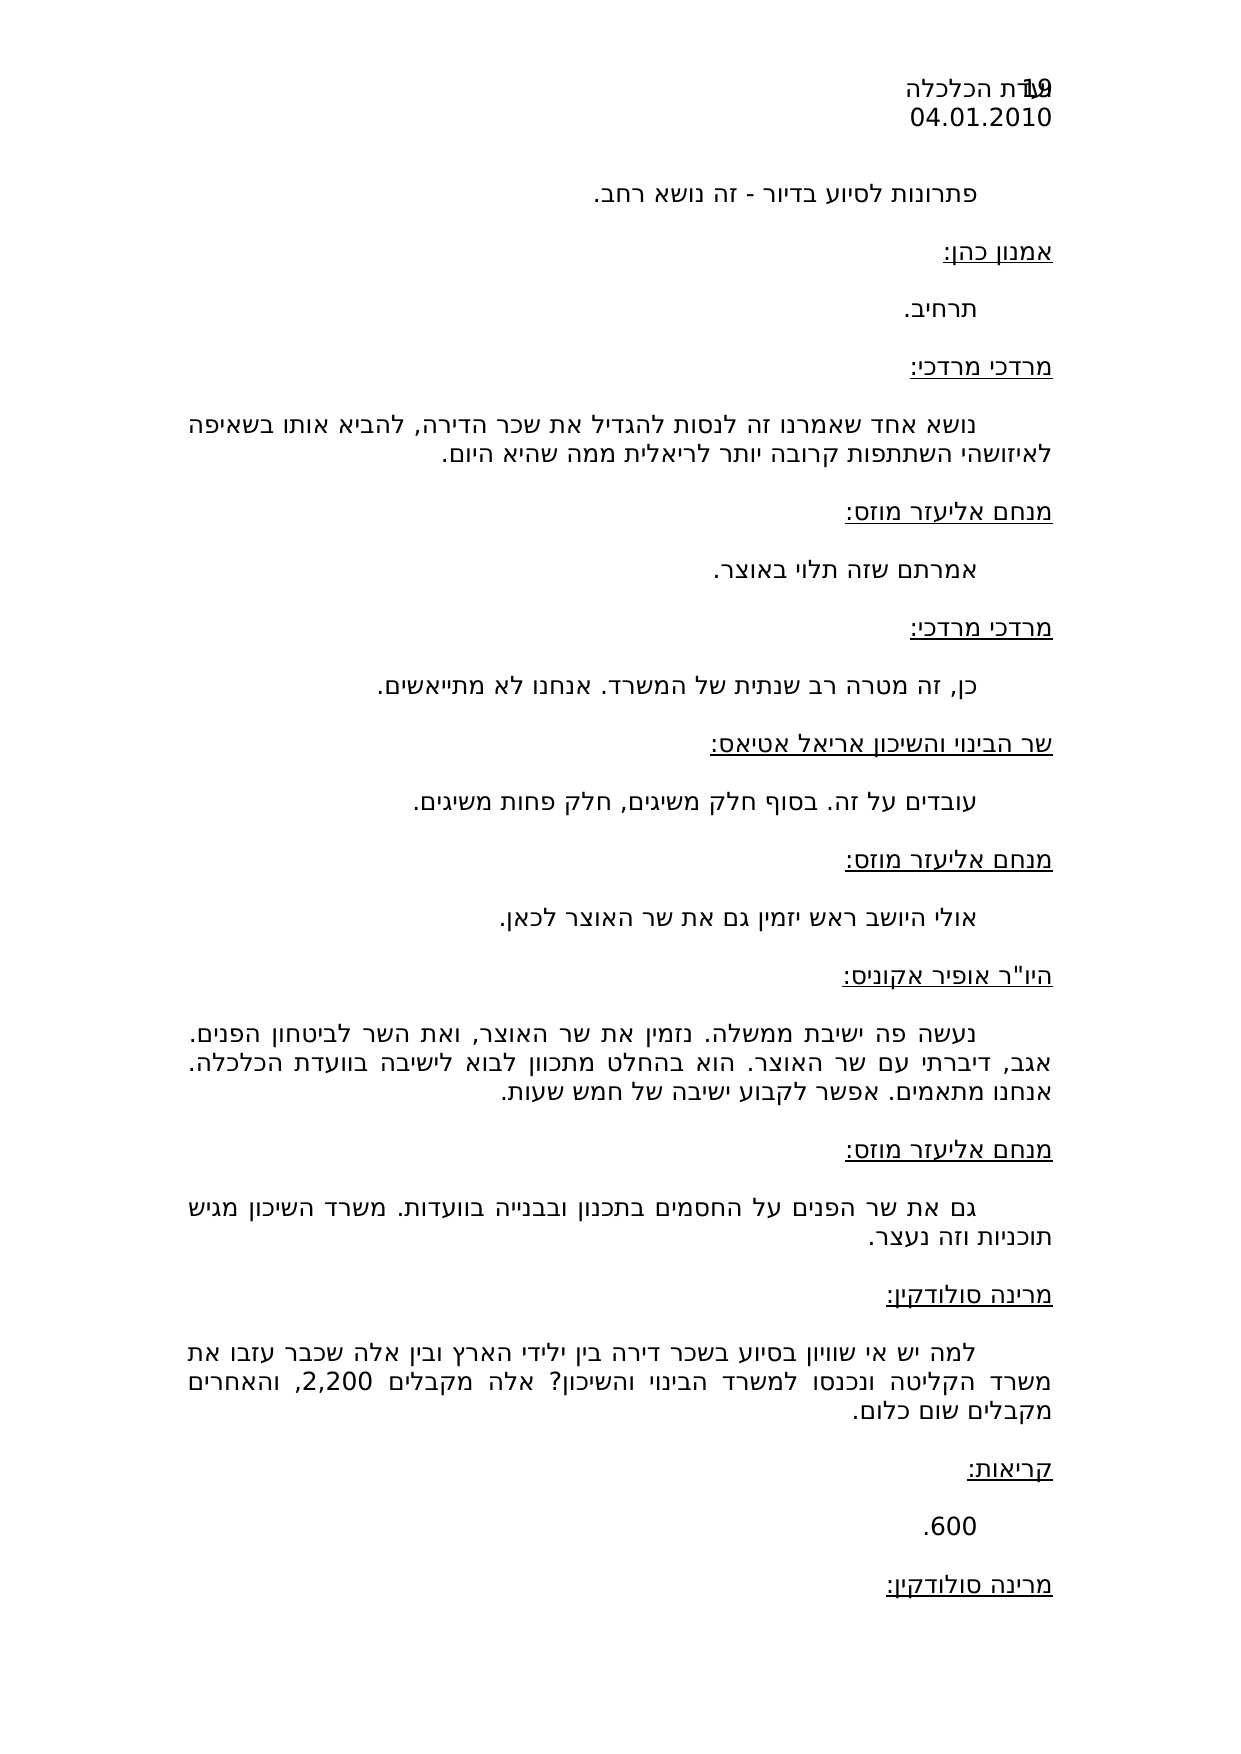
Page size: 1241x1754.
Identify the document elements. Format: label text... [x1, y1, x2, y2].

text אמרתם שזה תלוי באוצר. [187, 555, 1053, 584]
text גם את שר הפנים על החסמים בתכנון ובבנייה בוועדות. משרד השיכון מגיש תוכניות וזה נעצר. [187, 1193, 1053, 1251]
text תרחיב. [187, 294, 1053, 324]
text מנחם אליעזר מוזס: [187, 1135, 1053, 1164]
text אמנון כהן: [187, 237, 1053, 266]
text מנחם אליעזר מוזס: [187, 845, 1053, 874]
text עובדים על זה. בסוף חלק משיגים, חלק פחות משיגים. [187, 787, 1053, 816]
text קריאות: [187, 1454, 1053, 1483]
text 600. [187, 1512, 1053, 1541]
text נעשה פה ישיבת ממשלה. נזמין את שר האוצר, ואת השר לביטחון הפנים. אגב, דיברתי עם שר האוצר. הוא בהחלט מתכוון לבוא לישיבה בוועדת הכלכלה. אנחנו מתאמים. אפשר לקבוע ישיבה של חמש שעות. [187, 1019, 1053, 1106]
text למה יש אי שוויון בסיוע בשכר דירה בין ילידי הארץ ובין אלה שכבר עזבו את משרד הקליטה ונכנסו למשרד הבינוי והשיכון? אלה מקבלים 2,200, והאחרים מקבלים שום כלום. [187, 1338, 1053, 1425]
text כן, זה מטרה רב שנתית של המשרד. אנחנו לא מתייאשים. [187, 671, 1053, 700]
text מרדכי מרדכי: [187, 613, 1053, 642]
text אולי היושב ראש יזמין גם את שר האוצר לכאן. [187, 903, 1053, 932]
text שר הבינוי והשיכון אריאל אטיאס: [187, 729, 1053, 758]
text מנחם אליעזר מוזס: [187, 497, 1053, 527]
text פתרונות לסיוע בדיור - זה נושא רחב. [187, 179, 1053, 208]
text מרינה סולודקין: [187, 1280, 1053, 1309]
text היו"ר אופיר אקוניס: [187, 961, 1053, 990]
text מרינה סולודקין: [187, 1570, 1053, 1599]
text נושא אחד שאמרנו זה לנסות להגדיל את שכר הדירה, להביא אותו בשאיפה לאיזושהי השתתפות קרובה יותר לריאלית ממה שהיא היום. [187, 410, 1053, 469]
text מרדכי מרדכי: [187, 352, 1053, 382]
